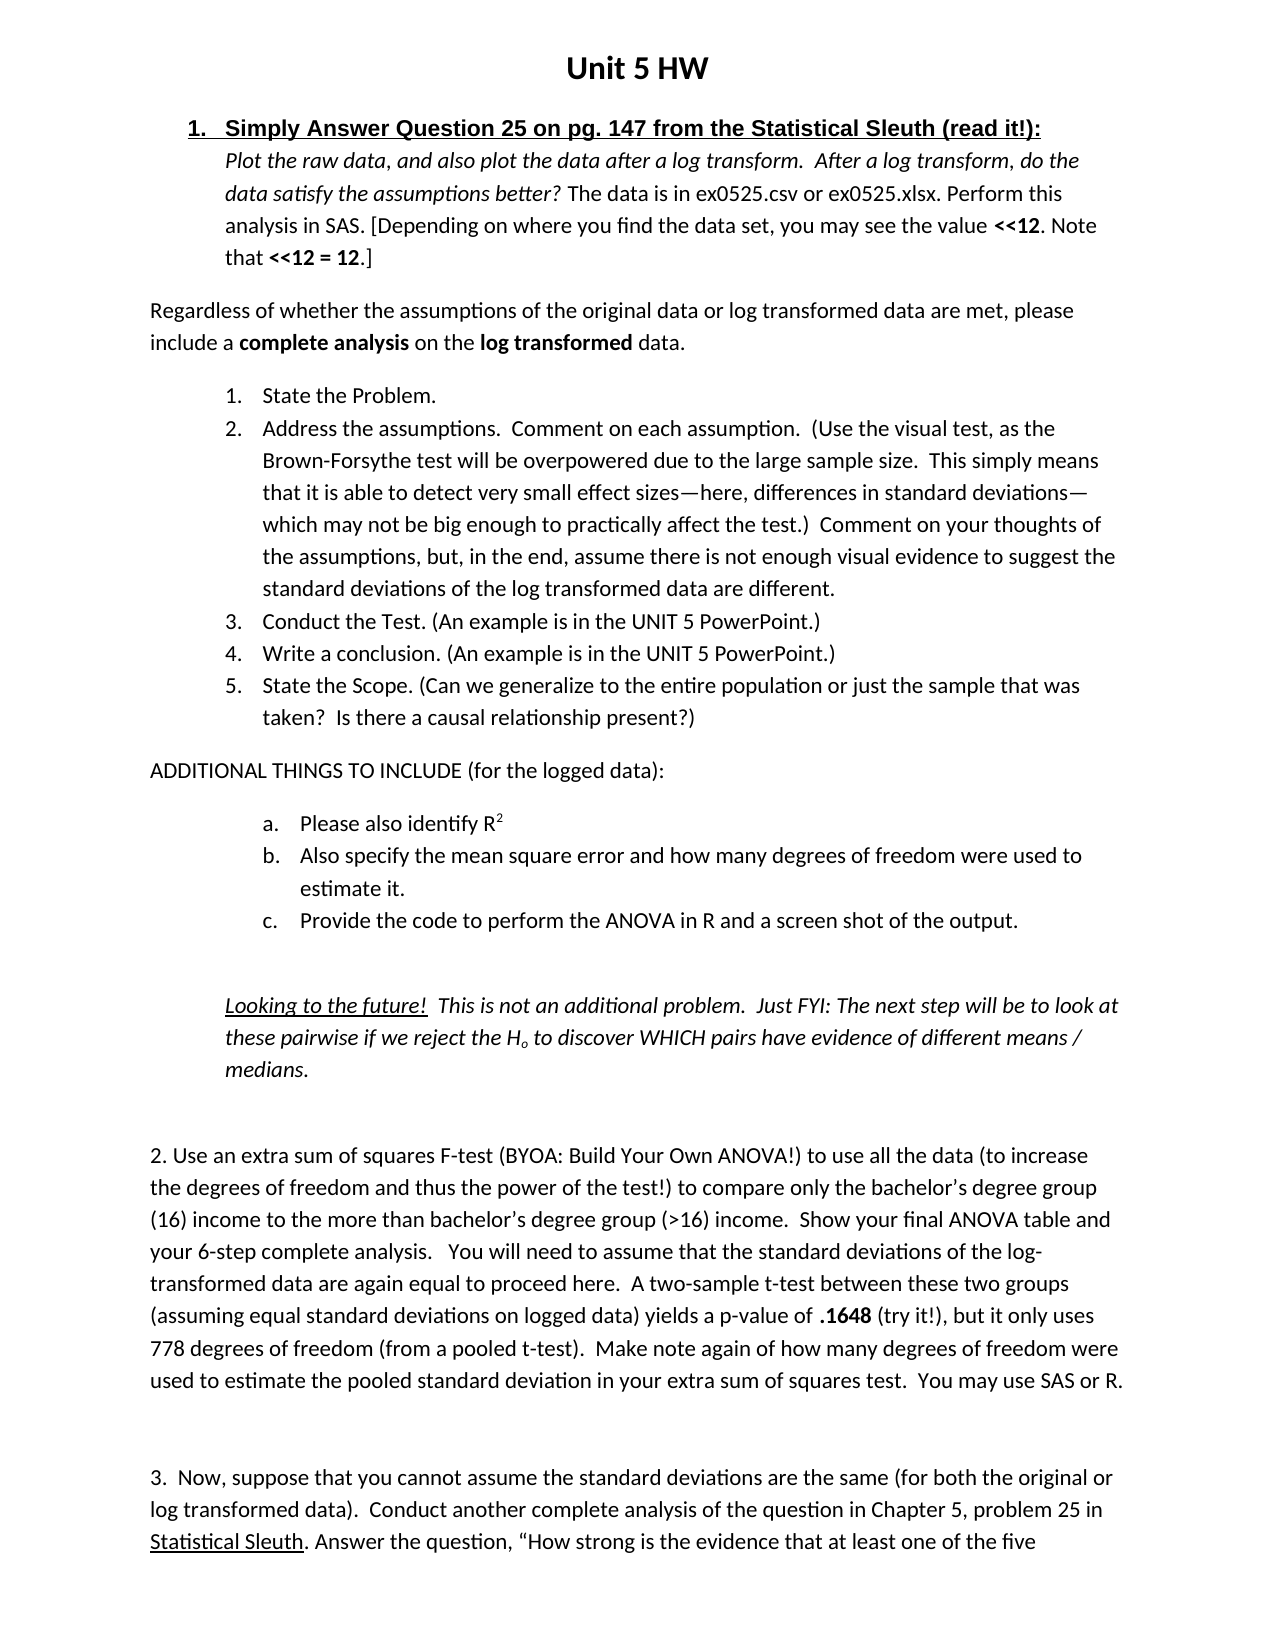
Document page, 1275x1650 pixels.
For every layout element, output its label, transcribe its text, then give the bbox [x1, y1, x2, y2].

list Simply Answer Question 25 on pg. 147 from the Statistical Sleuth (read it!): [187, 114, 1125, 142]
list 2. Use an extra sum of squares F-test (BYOA: Build Your Own ANOVA!) to use all the data (to increase the degrees of freedom and thus the power of the test!) to compare only the bachelor’s degree group (16) income to the more than bachelor’s degree group (>16) income. Show your final ANOVA table and your 6-step complete analysis. You will need to assume that the standard deviations of the log-transformed data are again equal to proceed here. A two-sample t-test between these two groups (assuming equal standard deviations on logged data) yields a p-value of .1648 (try it!), but it only uses 778 degrees of freedom (from a pooled t-test). Make note again of how many degrees of freedom were used to estimate the pooled standard deviation in your extra sum of squares test. You may use SAS or R. [150, 1141, 1125, 1426]
list Address the assumptions. Comment on each assumption. (Use the visual test, as the Brown-Forsythe test will be overpowered due to the large sample size. This simply means that it is able to detect very small effect sizes—here, differences in standard deviations—which may not be big enough to practically affect the test.) Comment on your thoughts of the assumptions, but, in the end, assume there is not enough visual evidence to suggest the standard deviations of the log transformed data are different. [225, 414, 1125, 603]
text ADDITIONAL THINGS TO INCLUDE (for the logged data): [150, 756, 1125, 784]
list Plot the raw data, and also plot the data after a log transform. After a log transform, do the data satisfy the assumptions better? The data is in ex0525.csv or ex0525.xlsx. Perform this analysis in SAS. [Depending on where you find the data set, you may see the value <<12. Note that <<12 = 12.] [225, 147, 1125, 271]
list Provide the code to perform the ANOVA in R and a screen shot of the output. [262, 906, 1125, 934]
list Write a conclusion. (An example is in the UNIT 5 PowerPoint.) [225, 639, 1125, 667]
text Regardless of whether the assumptions of the original data or log transformed data are met, please include a complete analysis on the log transformed data. [150, 296, 1125, 356]
list Conduct the Test. (An example is in the UNIT 5 PowerPoint.) [225, 607, 1125, 635]
list State the Problem. [225, 381, 1125, 409]
list Also specify the mean square error and how many degrees of freedom were used to estimate it. [262, 842, 1125, 902]
list State the Scope. (Can we generalize to the entire population or just the sample that was taken? Is there a causal relationship present?) [225, 671, 1125, 731]
list Please also identify R2 [262, 809, 1125, 837]
text Unit 5 HW [150, 47, 1125, 88]
text Looking to the future! This is not an additional problem. Just FYI: The next step will be to look at these pairwise if we reject the Ho to discover WHICH pairs have evidence of different means / medians. [225, 991, 1125, 1083]
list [150, 1463, 1125, 1555]
